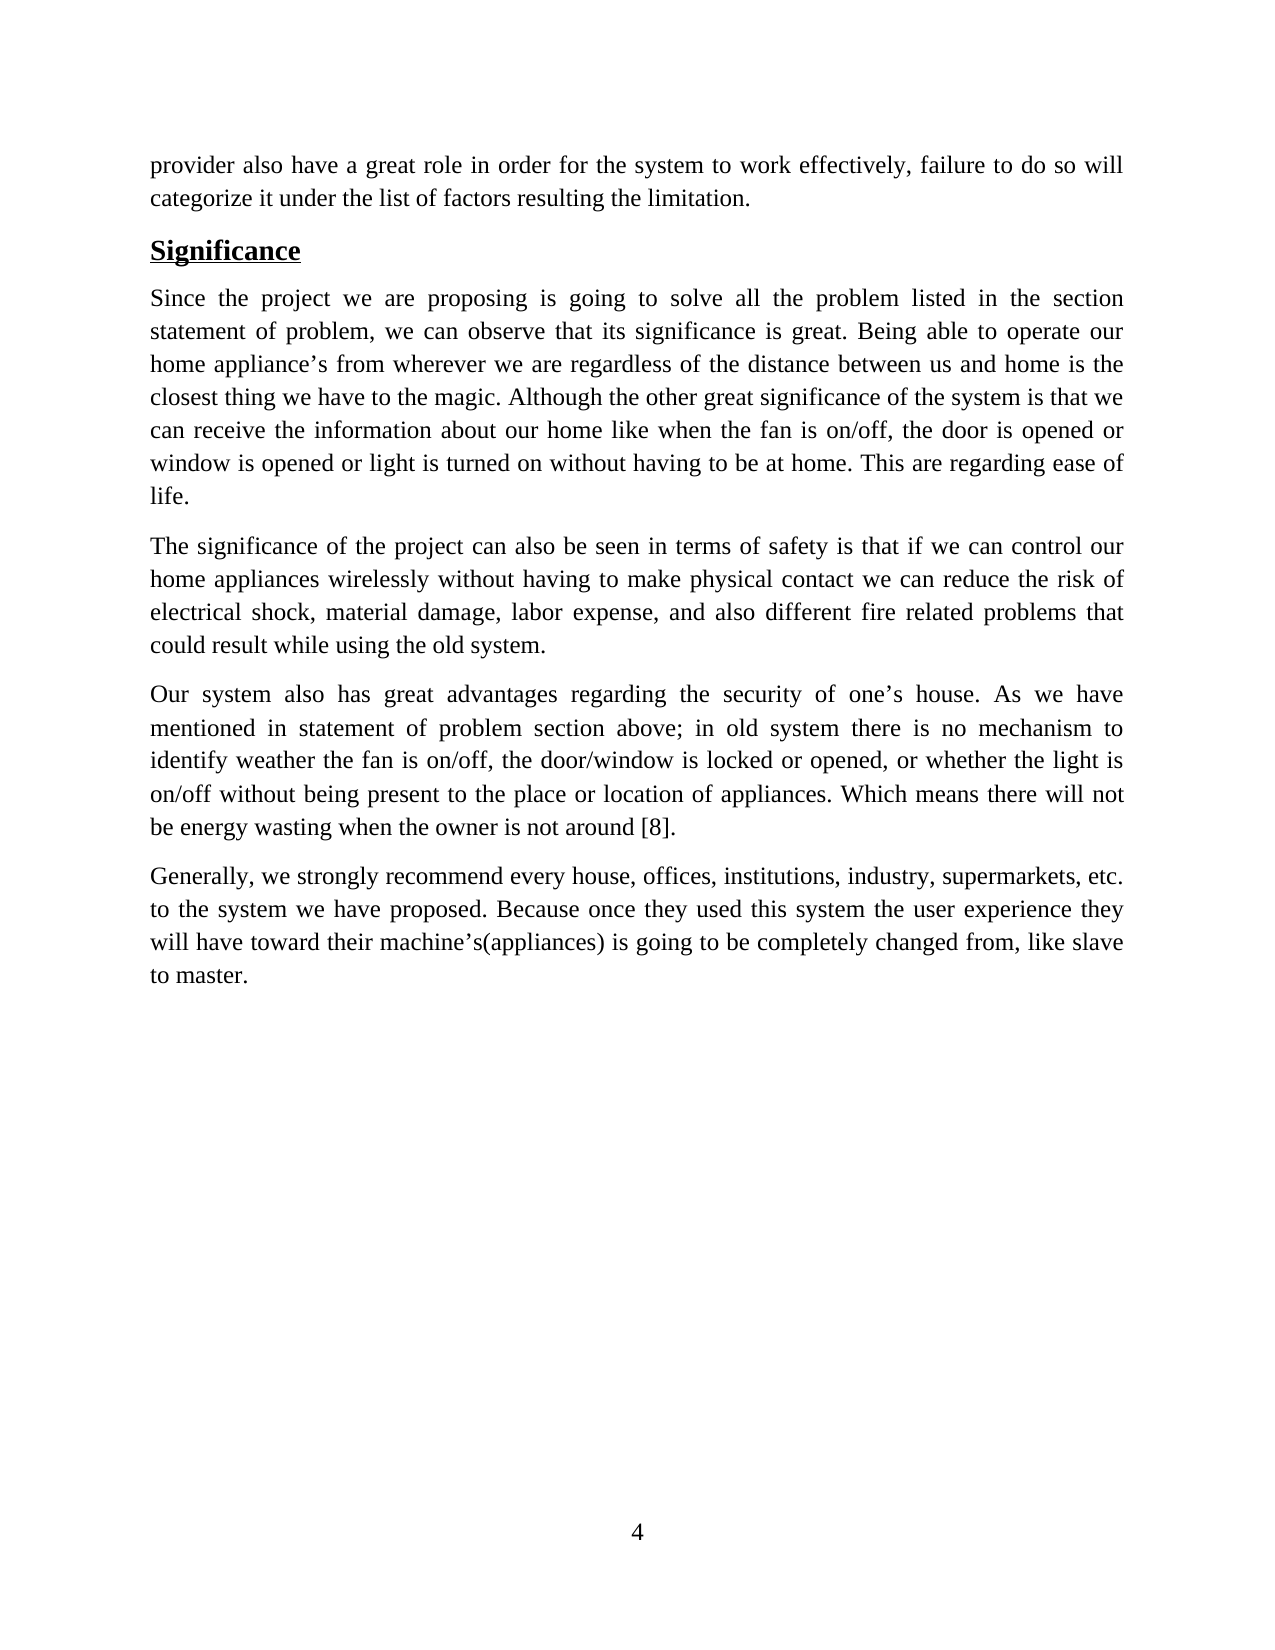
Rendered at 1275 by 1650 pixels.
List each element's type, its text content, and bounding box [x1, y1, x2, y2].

text The significance of the project can also be seen in terms of safety is that if we can control our home appliances wirelessly without having to make physical contact we can reduce the risk of electrical shock, material damage, labor expense, and also different fire related problems that could result while using the old system. [150, 531, 1125, 659]
subtitle Significance [150, 233, 1125, 266]
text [150, 150, 1125, 212]
text Our system also has great advantages regarding the security of one’s house. As we have mentioned in statement of problem section above; in old system there is no mechanism to identify weather the fan is on/off, the door/window is locked or opened, or whether the light is on/off without being present to the place or location of appliances. Which means there will not be energy wasting when the owner is not around [8]. [150, 679, 1125, 840]
text Generally, we strongly recommend every house, offices, institutions, industry, supermarkets, etc. to the system we have proposed. Because once they used this system the user experience they will have toward their machine’s(appliances) is going to be completely changed from, like slave to master. [150, 861, 1125, 989]
text Since the project we are proposing is going to solve all the problem listed in the section statement of problem, we can observe that its significance is great. Being able to operate our home appliance’s from wherever we are regardless of the distance between us and home is the closest thing we have to the magic. Although the other great significance of the system is that we can receive the information about our home like when the fan is on/off, the door is opened or window is opened or light is turned on without having to be at home. This are regarding ease of life. [150, 283, 1125, 510]
